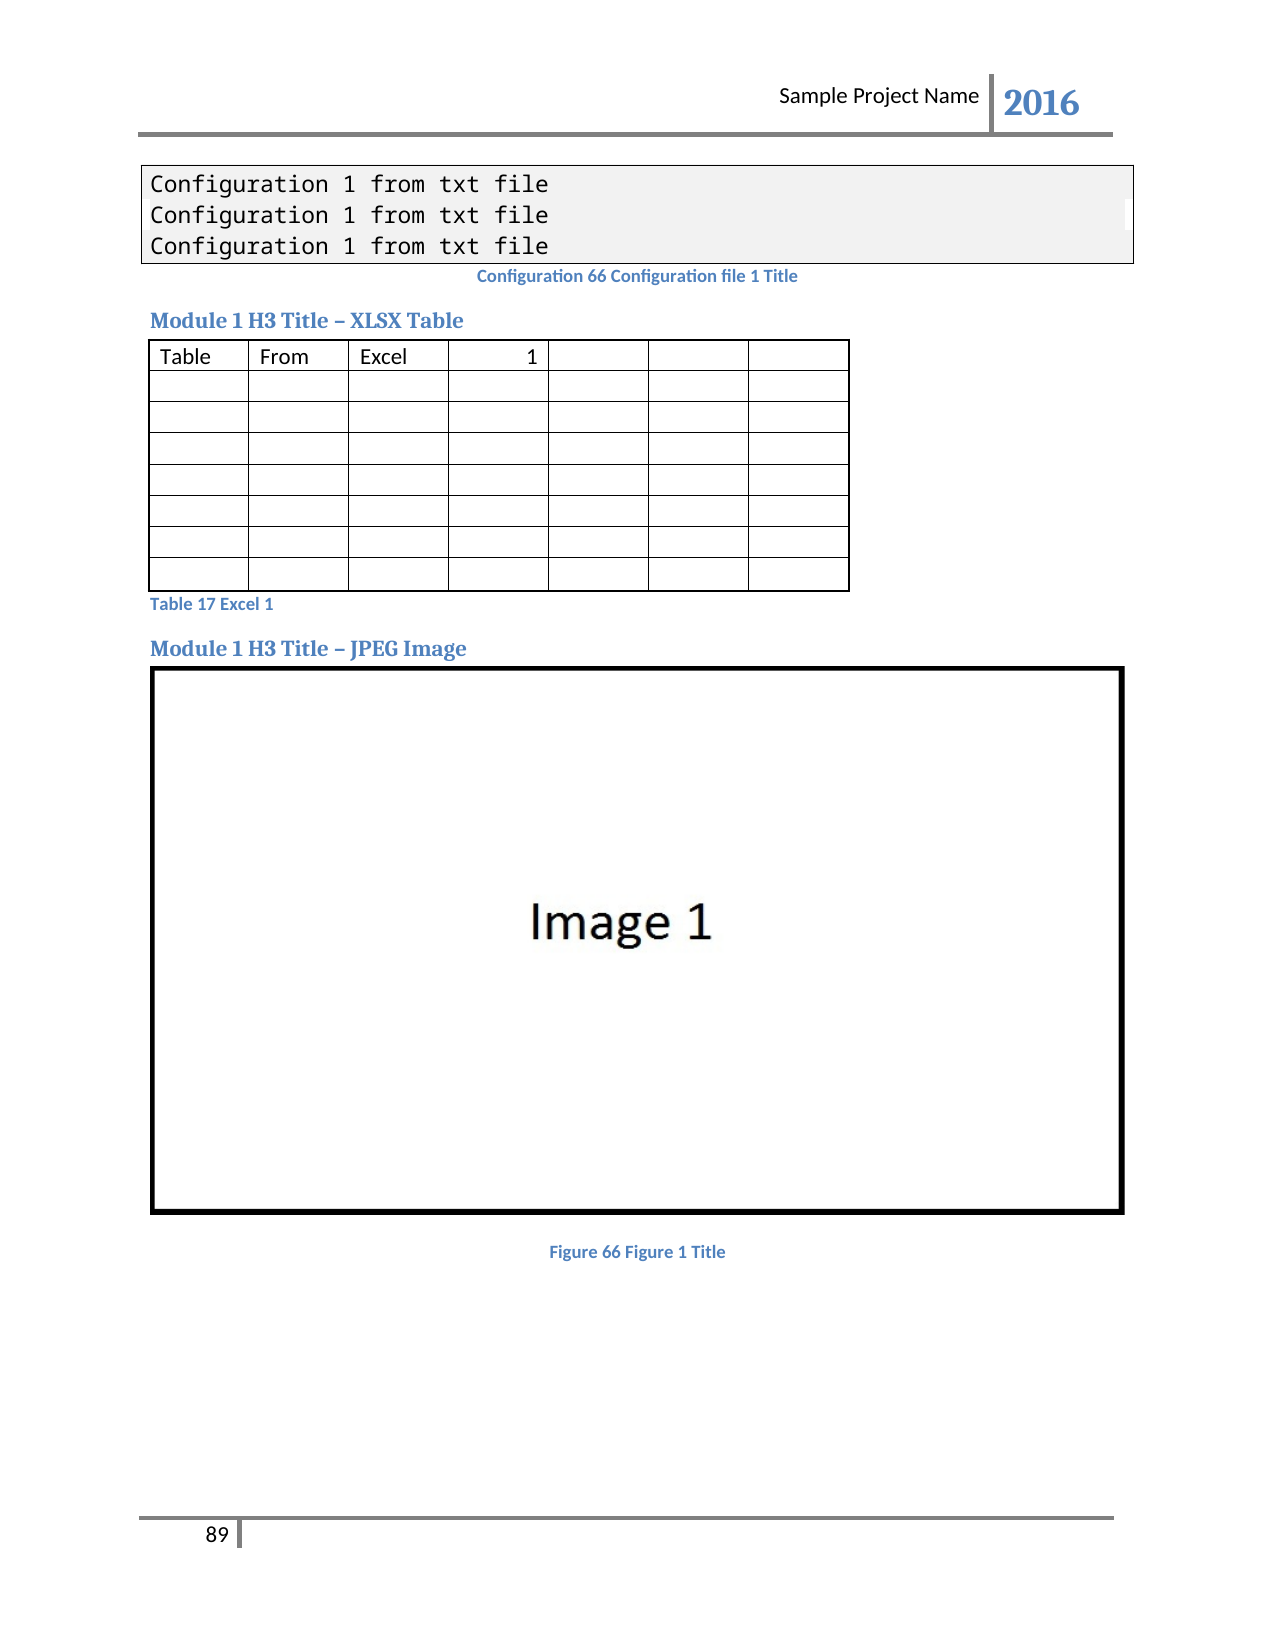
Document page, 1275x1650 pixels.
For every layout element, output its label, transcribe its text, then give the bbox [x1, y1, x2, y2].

picture [150, 666, 1125, 1215]
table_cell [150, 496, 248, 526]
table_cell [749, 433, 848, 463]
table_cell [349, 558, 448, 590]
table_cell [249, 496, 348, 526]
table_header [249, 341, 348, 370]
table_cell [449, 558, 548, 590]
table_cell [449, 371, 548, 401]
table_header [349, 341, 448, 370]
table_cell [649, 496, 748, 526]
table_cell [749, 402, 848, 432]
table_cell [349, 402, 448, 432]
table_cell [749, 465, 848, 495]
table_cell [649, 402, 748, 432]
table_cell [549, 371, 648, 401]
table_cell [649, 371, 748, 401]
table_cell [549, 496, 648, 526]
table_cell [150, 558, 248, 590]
subtitle Module 1 H3 Title – JPEG Image [150, 636, 1125, 662]
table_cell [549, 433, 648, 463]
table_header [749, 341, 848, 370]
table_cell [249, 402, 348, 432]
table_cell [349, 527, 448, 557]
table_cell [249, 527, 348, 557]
text Configuration 1 from txt file [142, 166, 1133, 199]
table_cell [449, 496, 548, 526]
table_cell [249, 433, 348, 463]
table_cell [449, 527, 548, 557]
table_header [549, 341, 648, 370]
text Configuration 1 from txt file [150, 199, 1125, 227]
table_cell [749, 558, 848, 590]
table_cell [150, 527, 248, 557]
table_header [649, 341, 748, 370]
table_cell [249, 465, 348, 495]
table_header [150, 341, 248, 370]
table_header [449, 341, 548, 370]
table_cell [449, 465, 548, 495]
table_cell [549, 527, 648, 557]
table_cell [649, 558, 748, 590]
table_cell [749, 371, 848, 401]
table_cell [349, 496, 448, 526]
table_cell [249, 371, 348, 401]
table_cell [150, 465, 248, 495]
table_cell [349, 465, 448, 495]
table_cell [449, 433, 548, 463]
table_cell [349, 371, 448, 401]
subtitle Module 1 H3 Title – XLSX Table [150, 308, 1125, 335]
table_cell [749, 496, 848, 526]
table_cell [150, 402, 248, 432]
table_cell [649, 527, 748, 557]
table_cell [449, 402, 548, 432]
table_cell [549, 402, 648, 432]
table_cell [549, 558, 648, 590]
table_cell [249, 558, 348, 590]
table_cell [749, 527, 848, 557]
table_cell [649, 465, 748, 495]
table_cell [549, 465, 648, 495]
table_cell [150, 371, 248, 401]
text Configuration 1 from txt file [142, 227, 1133, 263]
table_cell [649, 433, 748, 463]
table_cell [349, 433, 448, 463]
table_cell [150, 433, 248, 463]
